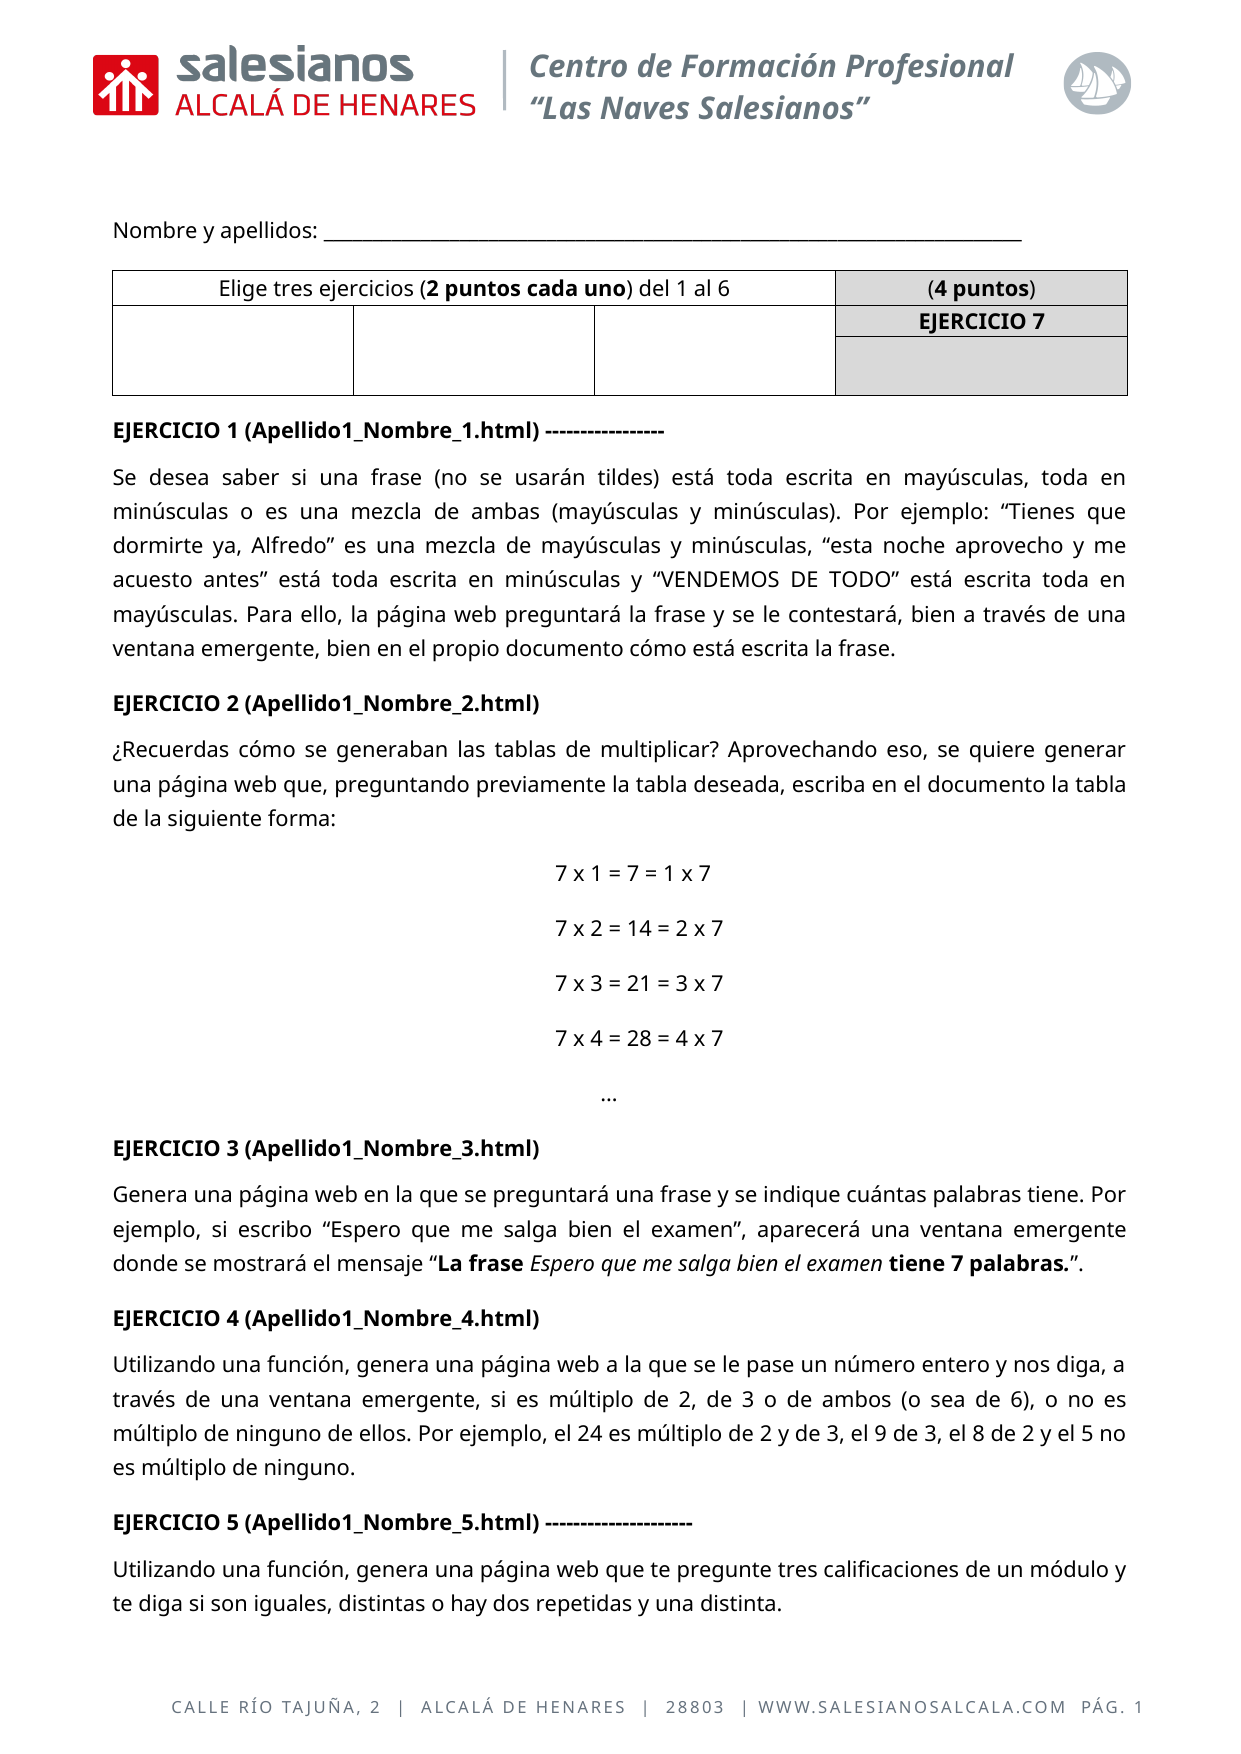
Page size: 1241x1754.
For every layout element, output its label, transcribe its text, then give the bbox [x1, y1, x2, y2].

table_cell [113, 306, 353, 395]
picture [93, 45, 498, 122]
text 7 x 1 = 7 = 1 x 7 [555, 858, 1128, 887]
text ¿Recuerdas cómo se generaban las tablas de multiplicar? Aprovechando eso, se quiere generar una página web que, preguntando previamente la tabla deseada, escriba en el documento la tabla de la siguiente forma: [112, 734, 1128, 832]
text Nombre y apellidos: ________________________________________________________________________ [112, 215, 1128, 244]
text EJERCICIO 4 (Apellido1_Nombre_4.html) [112, 1303, 1128, 1332]
text EJERCICIO 5 (Apellido1_Nombre_5.html) --------------------- [112, 1507, 1128, 1537]
text EJERCICIO 2 (Apellido1_Nombre_2.html) [112, 688, 1128, 717]
text Se desea saber si una frase (no se usarán tildes) está toda escrita en mayúsculas, toda en minúsculas o es una mezcla de ambas (mayúsculas y minúsculas). Por ejemplo: “Tienes que dormirte ya, Alfredo” es una mezcla de mayúsculas y minúsculas, “esta noche aprovecho y me acuesto antes” está toda escrita en minúsculas y “VENDEMOS DE TODO” está escrita toda en mayúsculas. Para ello, la página web preguntará la frase y se le contestará, bien a través de una ventana emergente, bien en el propio documento cómo está escrita la frase. [112, 462, 1128, 662]
text EJERCICIO 1 (Apellido1_Nombre_1.html) ----------------- [112, 415, 1128, 445]
table_header Elige tres ejercicios (2 puntos cada uno) del 1 al 6 [113, 271, 835, 305]
text 7 x 2 = 14 = 2 x 7 [555, 913, 1128, 942]
text Utilizando una función, genera una página web a la que se le pase un número entero y nos diga, a través de una ventana emergente, si es múltiplo de 2, de 3 o de ambos (o sea de 6), o no es múltiplo de ninguno de ellos. Por ejemplo, el 24 es múltiplo de 2 y de 3, el 9 de 3, el 8 de 2 y el 5 no es múltiplo de ninguno. [112, 1349, 1128, 1482]
text 7 x 4 = 28 = 4 x 7 [555, 1023, 1128, 1052]
table_cell EJERCICIO 7 [836, 306, 1127, 336]
table_header (4 puntos) [836, 271, 1127, 305]
text Genera una página web en la que se preguntará una frase y se indique cuántas palabras tiene. Por ejemplo, si escribo “Espero que me salga bien el examen”, aparecerá una ventana emergente donde se mostrará el mensaje “La frase Espero que me salga bien el examen tiene 7 palabras.”. [112, 1179, 1128, 1277]
table_cell [595, 306, 835, 395]
text EJERCICIO 3 (Apellido1_Nombre_3.html) [112, 1133, 1128, 1162]
table_cell [836, 337, 1127, 395]
text 7 x 3 = 21 = 3 x 7 [555, 968, 1128, 997]
text … [555, 1078, 1128, 1107]
table_cell [354, 306, 594, 395]
picture [1056, 45, 1139, 122]
text Utilizando una función, genera una página web que te pregunte tres calificaciones de un módulo y te diga si son iguales, distintas o hay dos repetidas y una distinta. [112, 1553, 1128, 1617]
